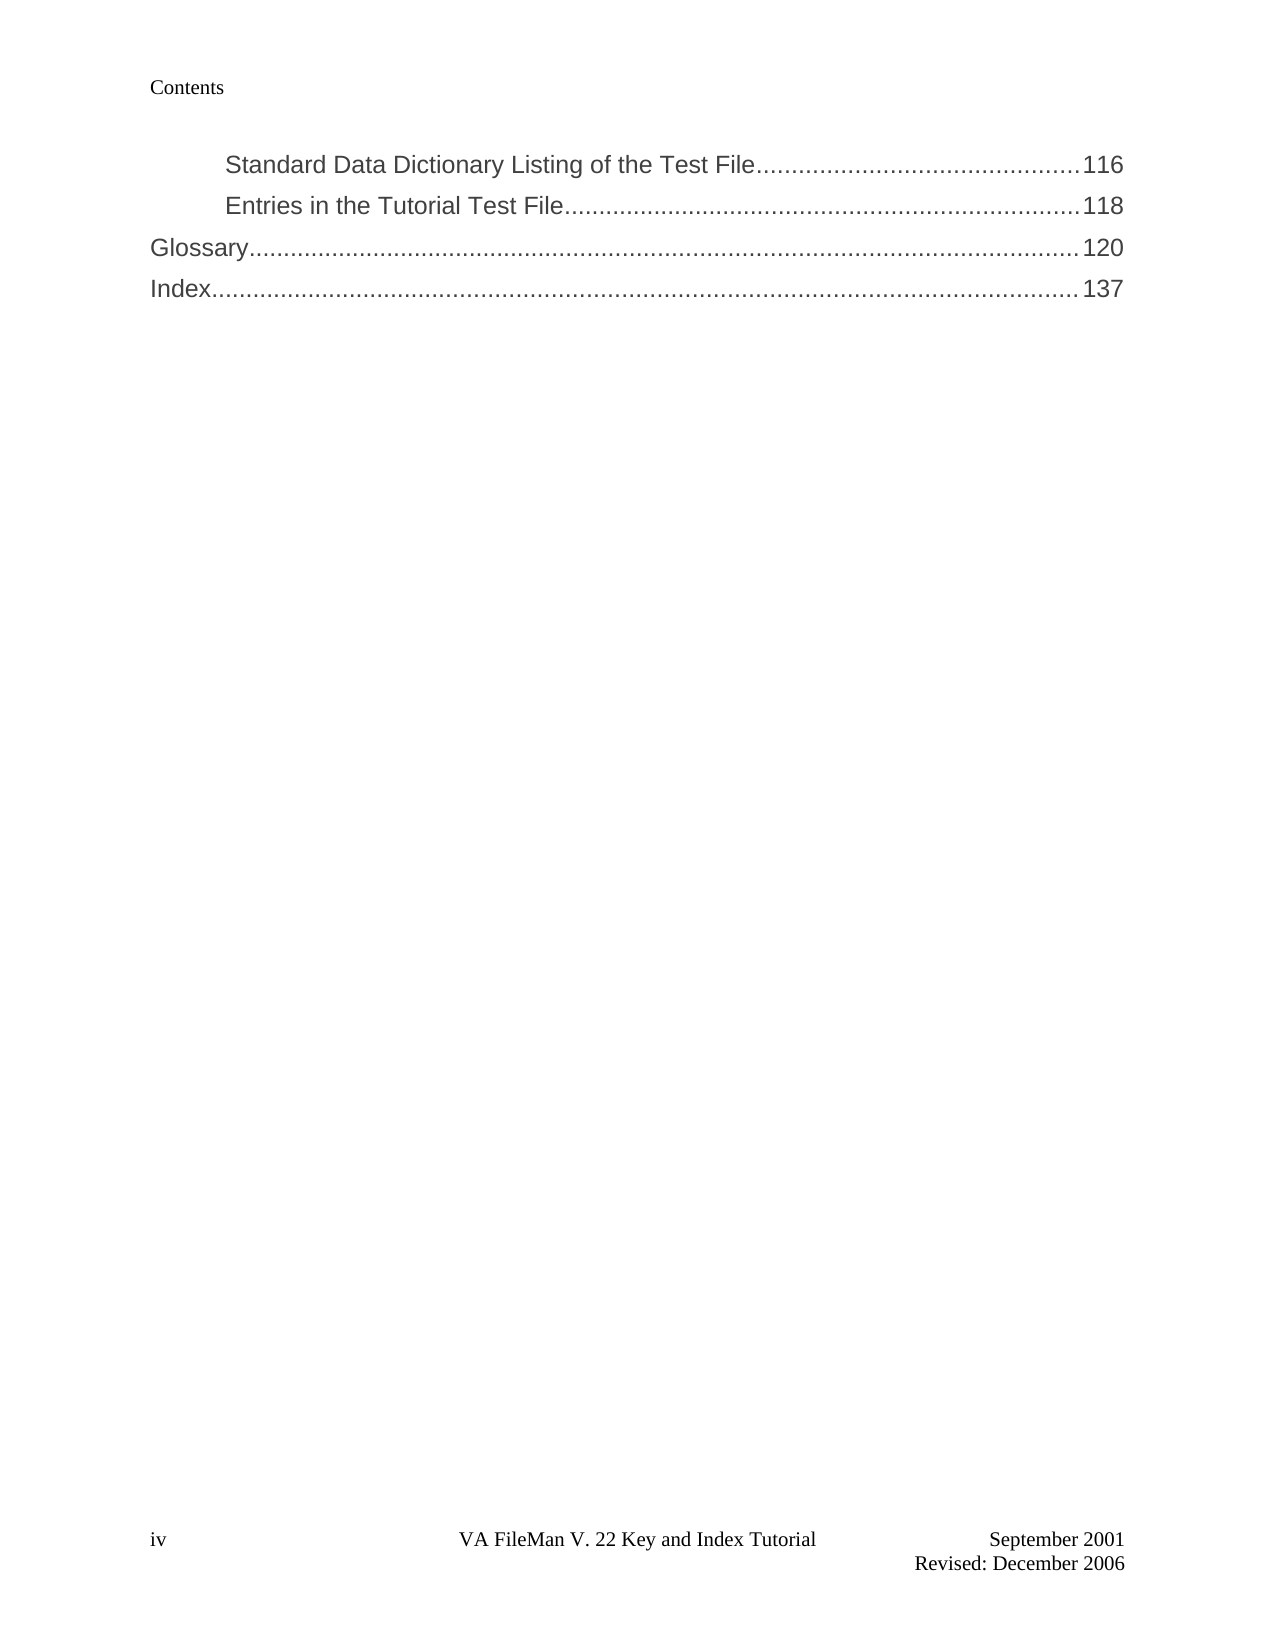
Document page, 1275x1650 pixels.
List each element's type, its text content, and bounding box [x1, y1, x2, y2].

text Standard Data Dictionary Listing of the Test File 116 [225, 150, 1125, 179]
text Glossary 120 [150, 232, 1125, 261]
text Entries in the Tutorial Test File 118 [225, 191, 1125, 220]
text Index 137 [150, 274, 1125, 302]
